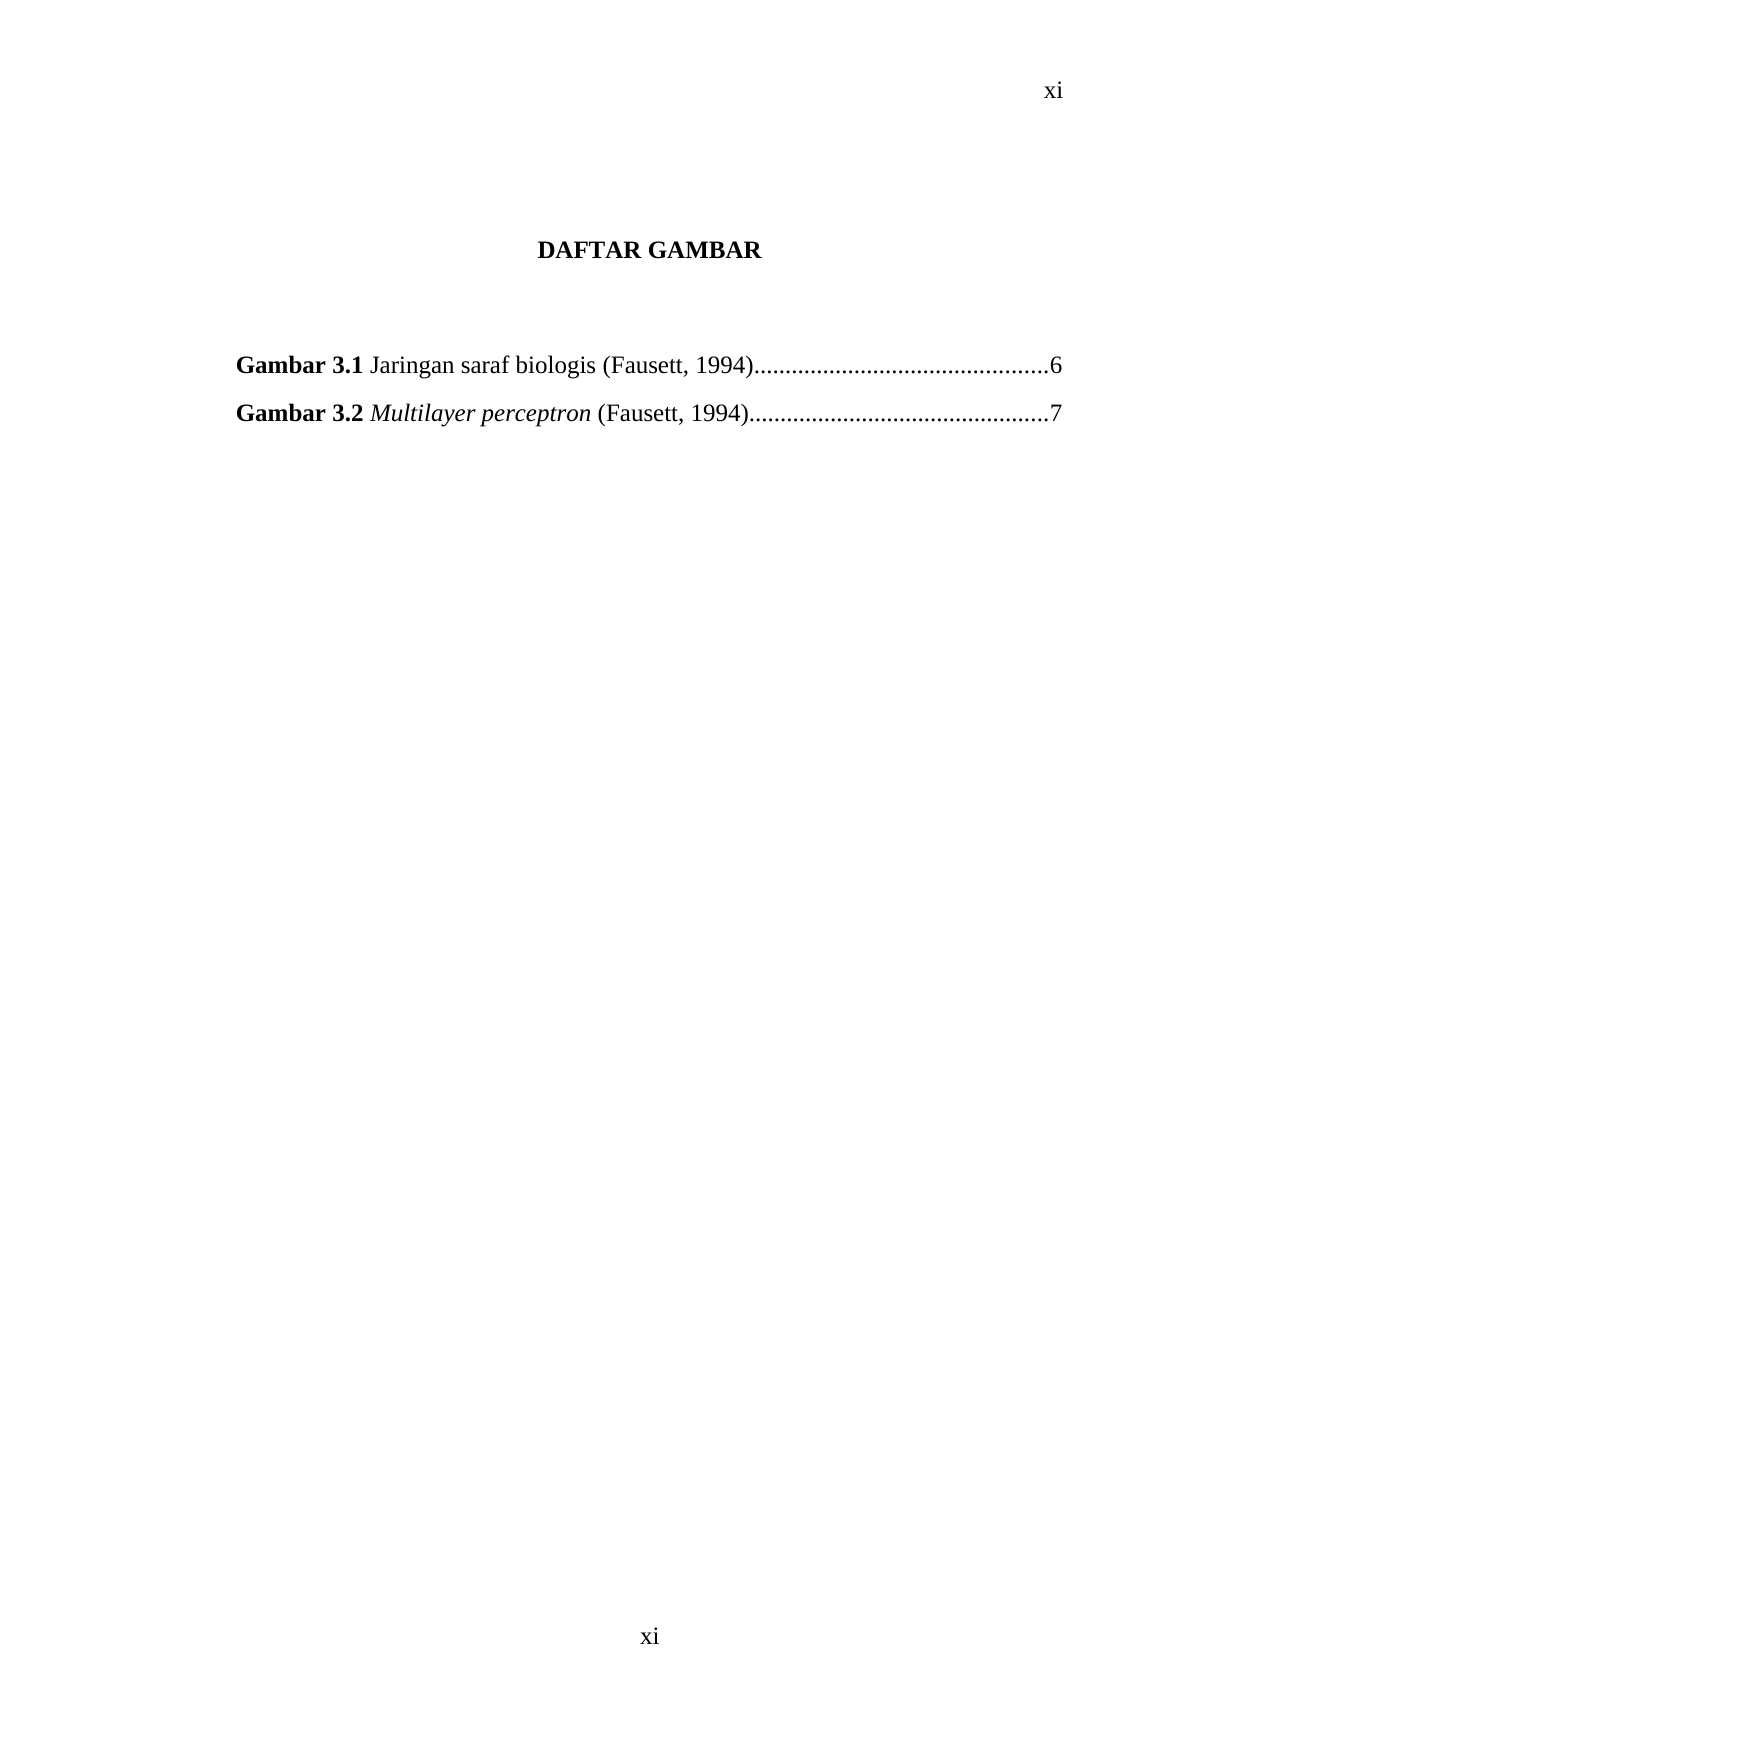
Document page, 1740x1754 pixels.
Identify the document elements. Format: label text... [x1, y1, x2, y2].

text Gambar 3.1 Jaringan saraf biologis (Fausett, 1994) 6 [236, 351, 1063, 379]
text Gambar 3.2 Multilayer perceptron (Fausett, 1994) 7 [236, 398, 1063, 427]
text DAFTAR GAMBAR [236, 236, 1063, 264]
